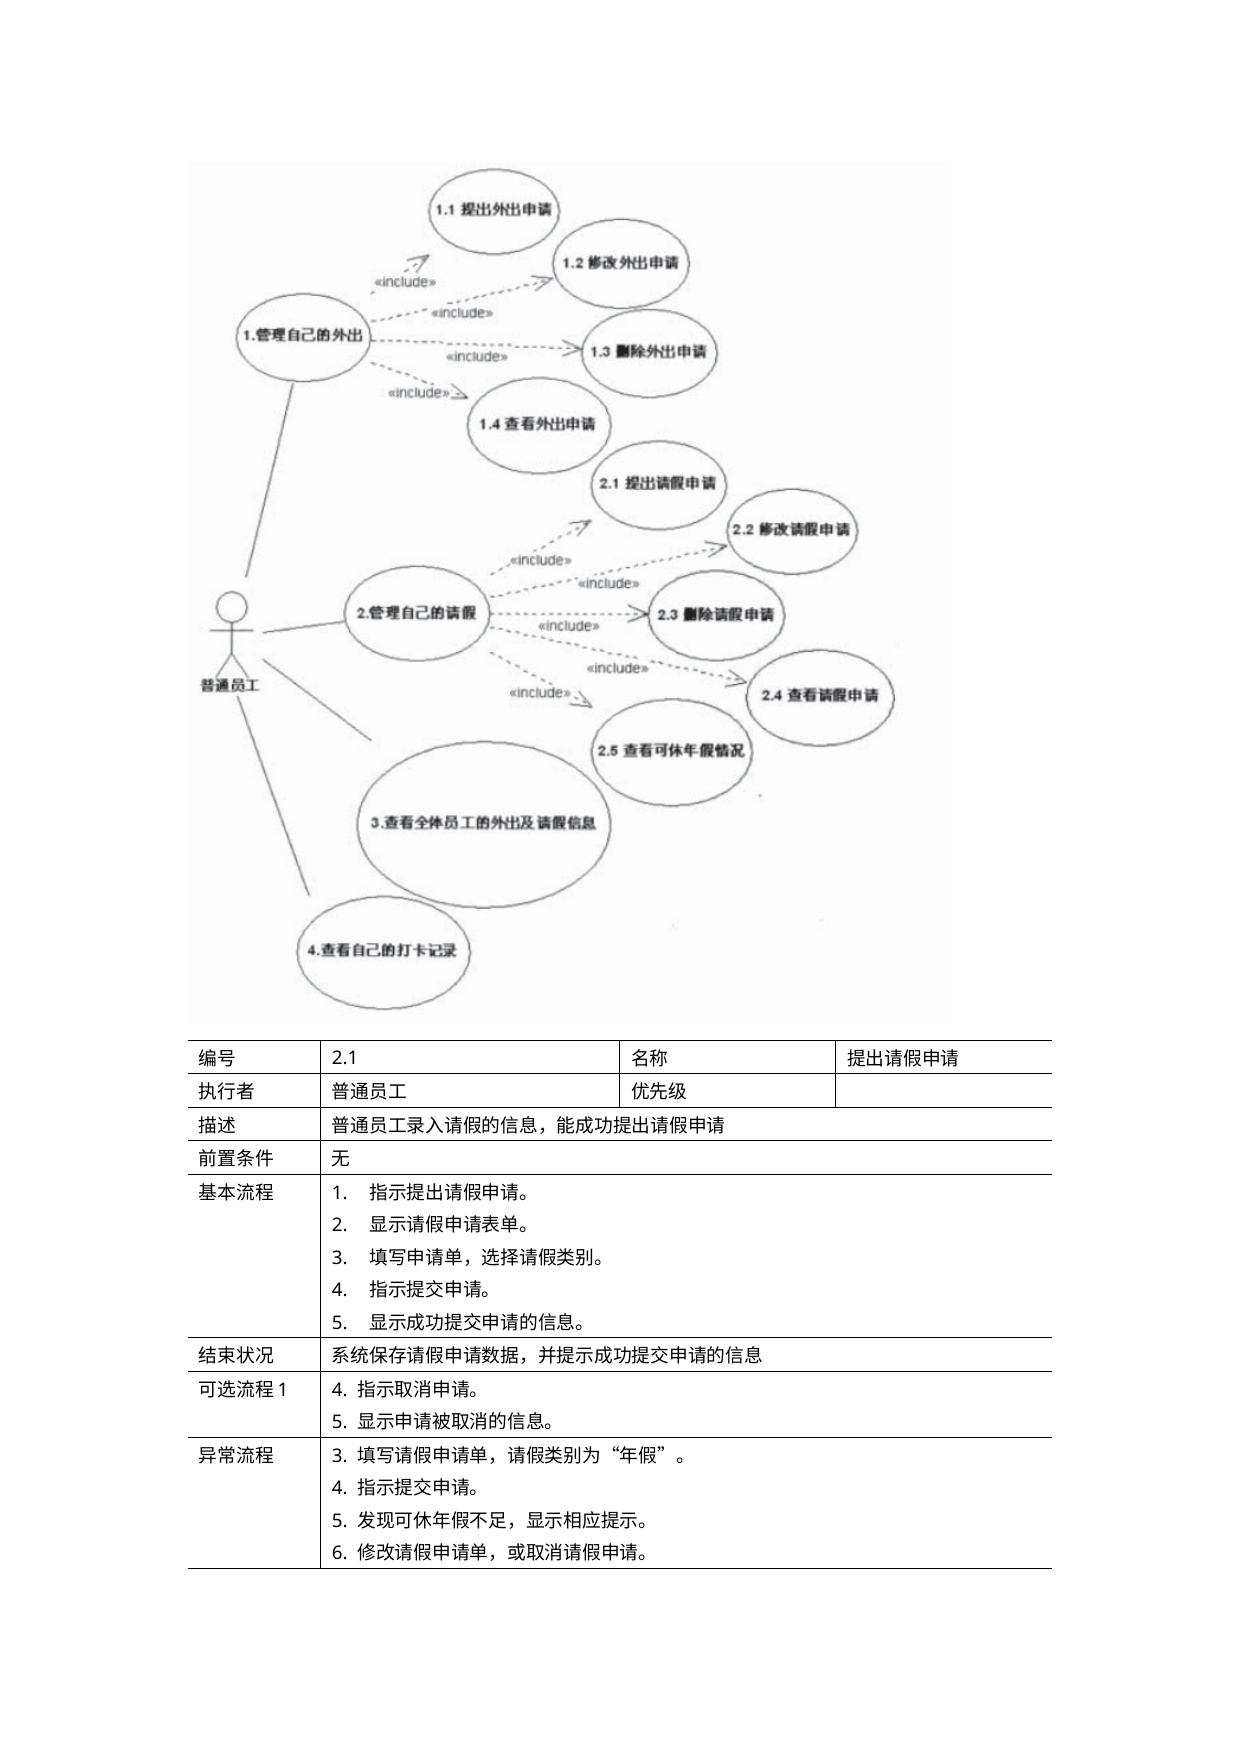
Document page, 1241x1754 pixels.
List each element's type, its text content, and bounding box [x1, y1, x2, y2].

table_cell 无 [321, 1141, 1052, 1174]
table_cell 指示提出请假申请。 显示请假申请表单。 填写申请单，选择请假类别。 指示提交申请。 显示成功提交申请的信息。 [321, 1175, 1052, 1337]
table_cell 可选流程1 [188, 1372, 320, 1437]
table_cell 系统保存请假申请数据，并提示成功提交申请的信息 [321, 1338, 1052, 1371]
table_header 2.1 [321, 1041, 619, 1073]
table_cell 结束状况 [188, 1338, 320, 1371]
table_cell 基本流程 [188, 1175, 320, 1337]
table_header 提出请假申请 [836, 1041, 1052, 1073]
table_cell 描述 [188, 1108, 320, 1140]
table_header 名称 [620, 1041, 835, 1073]
table_header 编号 [188, 1041, 320, 1073]
table_cell 普通员工录入请假的信息，能成功提出请假申请 [321, 1108, 1052, 1140]
table_cell 3. 填写请假申请单，请假类别为“年假”。 4. 指示提交申请。 5. 发现可休年假不足，显示相应提示。 6. 修改请假申请单，或取消请假申请。 [321, 1438, 1052, 1568]
table_cell [836, 1074, 1052, 1107]
table_cell 执行者 [188, 1074, 320, 1107]
table_cell 前置条件 [188, 1141, 320, 1174]
table_cell 普通员工 [321, 1074, 619, 1107]
table_cell 异常流程 [188, 1438, 320, 1568]
table_cell 4. 指示取消申请。 5. 显示申请被取消的信息。 [321, 1372, 1052, 1437]
table_cell 优先级 [620, 1074, 835, 1107]
picture [187, 162, 947, 1025]
